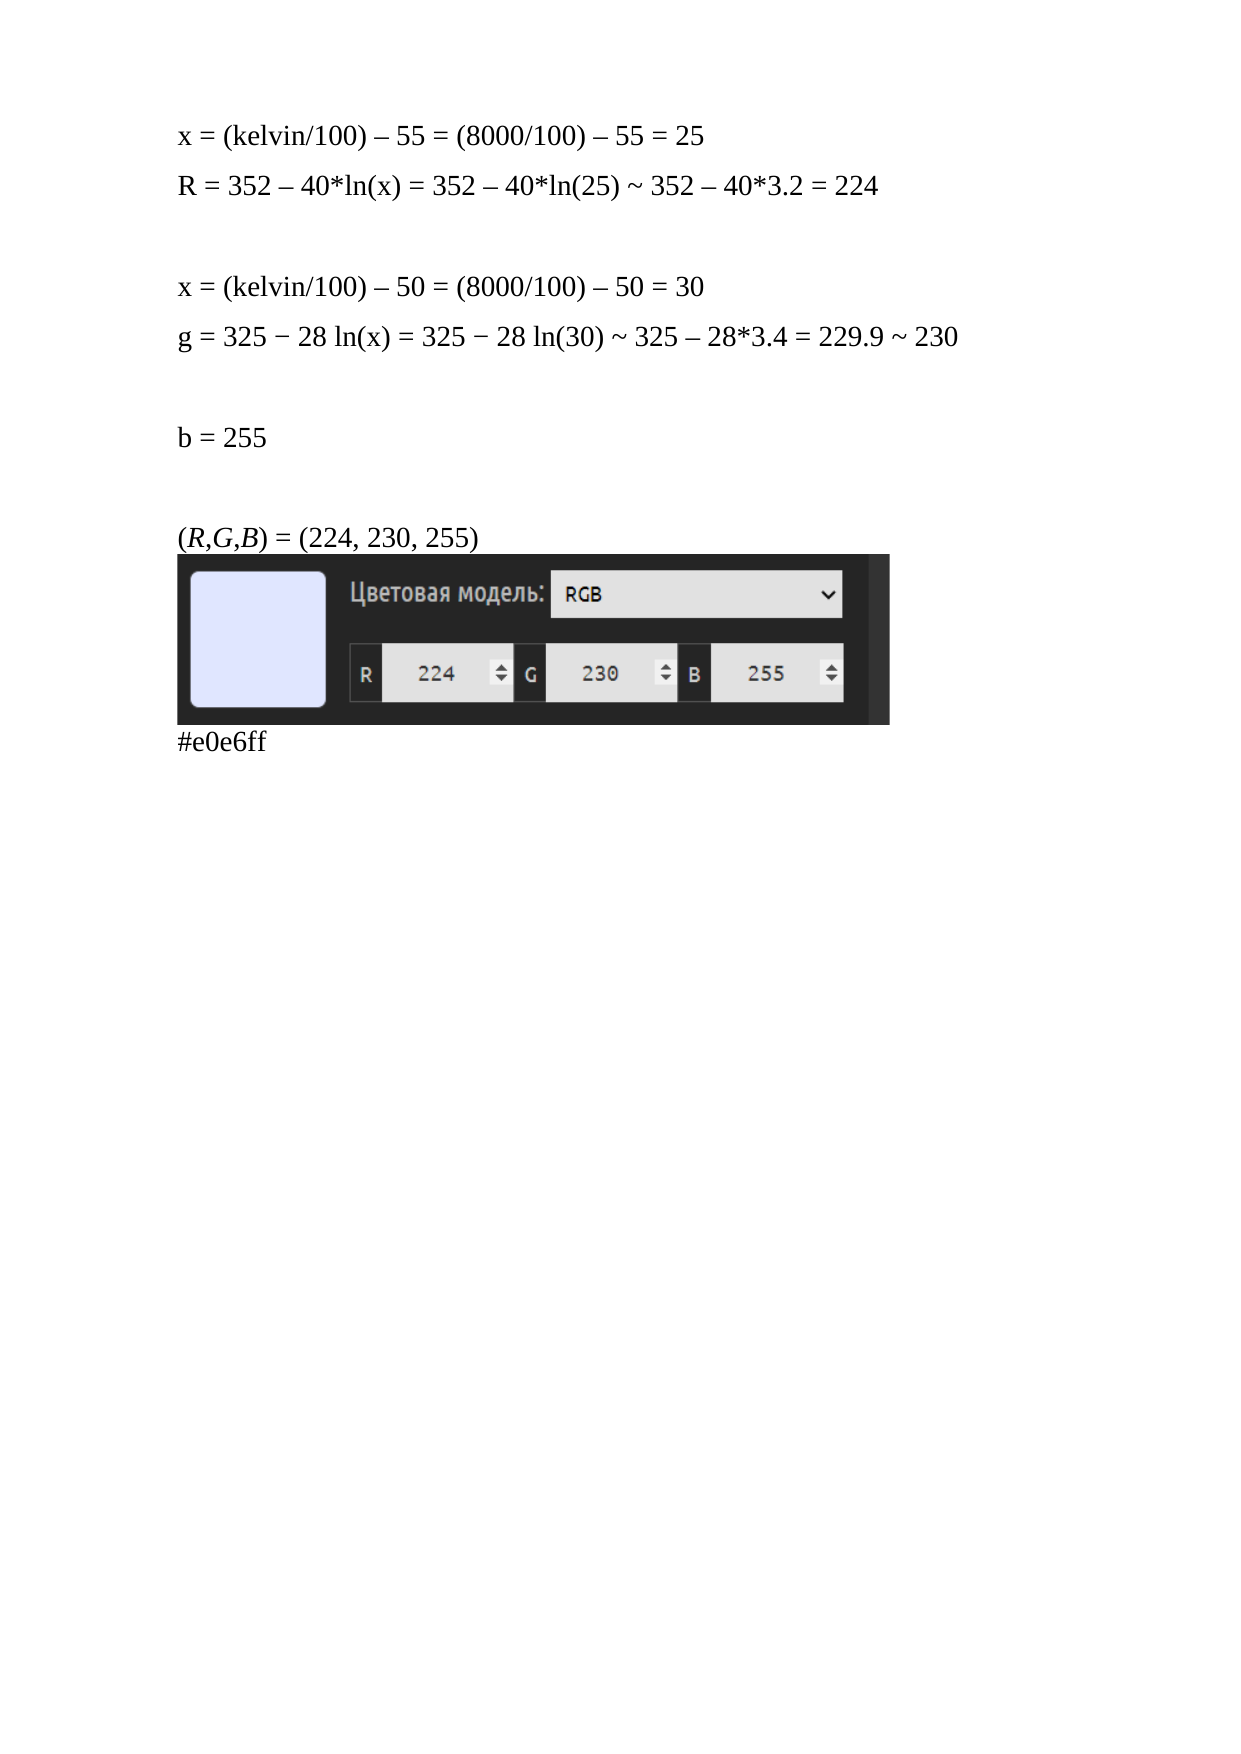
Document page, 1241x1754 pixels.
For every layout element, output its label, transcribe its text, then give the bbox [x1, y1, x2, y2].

picture [177, 554, 890, 725]
text #e0e6ff [177, 724, 1152, 758]
text x = (kelvin/100) – 50 = (8000/100) – 50 = 30 [177, 269, 1152, 303]
text g = 325 − 28 ln(x) = 325 − 28 ln(30) ~ 325 – 28*3.4 = 229.9 ~ 230 [177, 319, 1152, 353]
text b = 255 [177, 420, 1152, 453]
text (R,G,B) = (224, 230, 255) [177, 521, 1152, 554]
text x = (kelvin/100) – 55 = (8000/100) – 55 = 25 [177, 118, 1152, 152]
text R = 352 – 40*ln(x) = 352 – 40*ln(25) ~ 352 – 40*3.2 = 224 [177, 168, 1152, 202]
